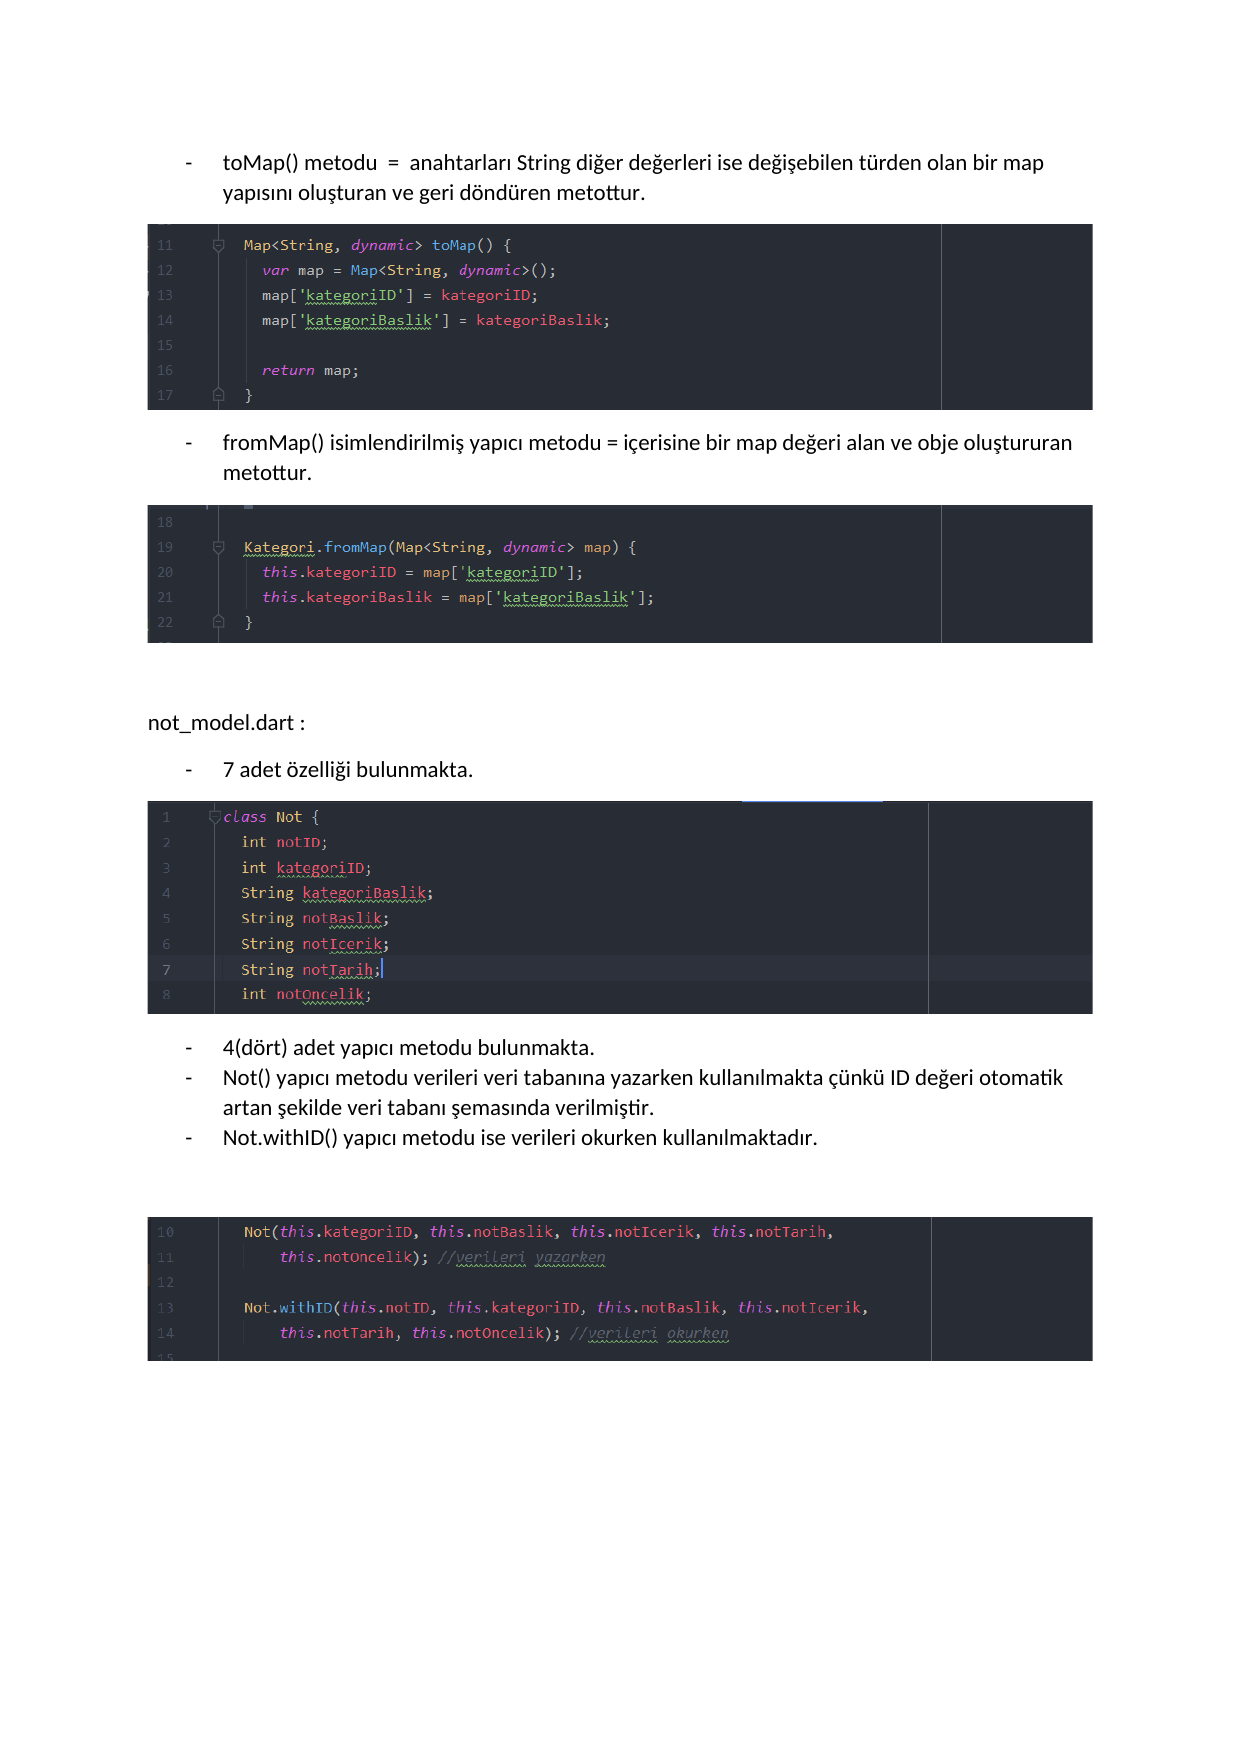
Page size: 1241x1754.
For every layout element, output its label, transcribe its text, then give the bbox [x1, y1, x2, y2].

picture [147, 1217, 1093, 1361]
picture [147, 224, 1093, 410]
text not_model.dart : [148, 708, 1093, 736]
picture [147, 801, 1093, 1014]
picture [147, 505, 1093, 643]
list Not() yapıcı metodu verileri veri tabanına yazarken kullanılmakta çünkü ID değeri otomatik artan şekilde veri tabanı şemasında verilmiştir. [185, 1063, 1093, 1121]
list Not.withID() yapıcı metodu ise verileri okurken kullanılmaktadır. [185, 1123, 1093, 1151]
list 7 adet özelliği bulunmakta. [185, 755, 1093, 783]
list 4(dört) adet yapıcı metodu bulunmakta. [185, 1033, 1093, 1061]
list toMap() metodu = anahtarları String diğer değerleri ise değişebilen türden olan bir map yapısını oluşturan ve geri döndüren metottur. [185, 148, 1093, 206]
list fromMap() isimlendirilmiş yapıcı metodu = içerisine bir map değeri alan ve obje oluştururan metottur. [185, 428, 1093, 486]
